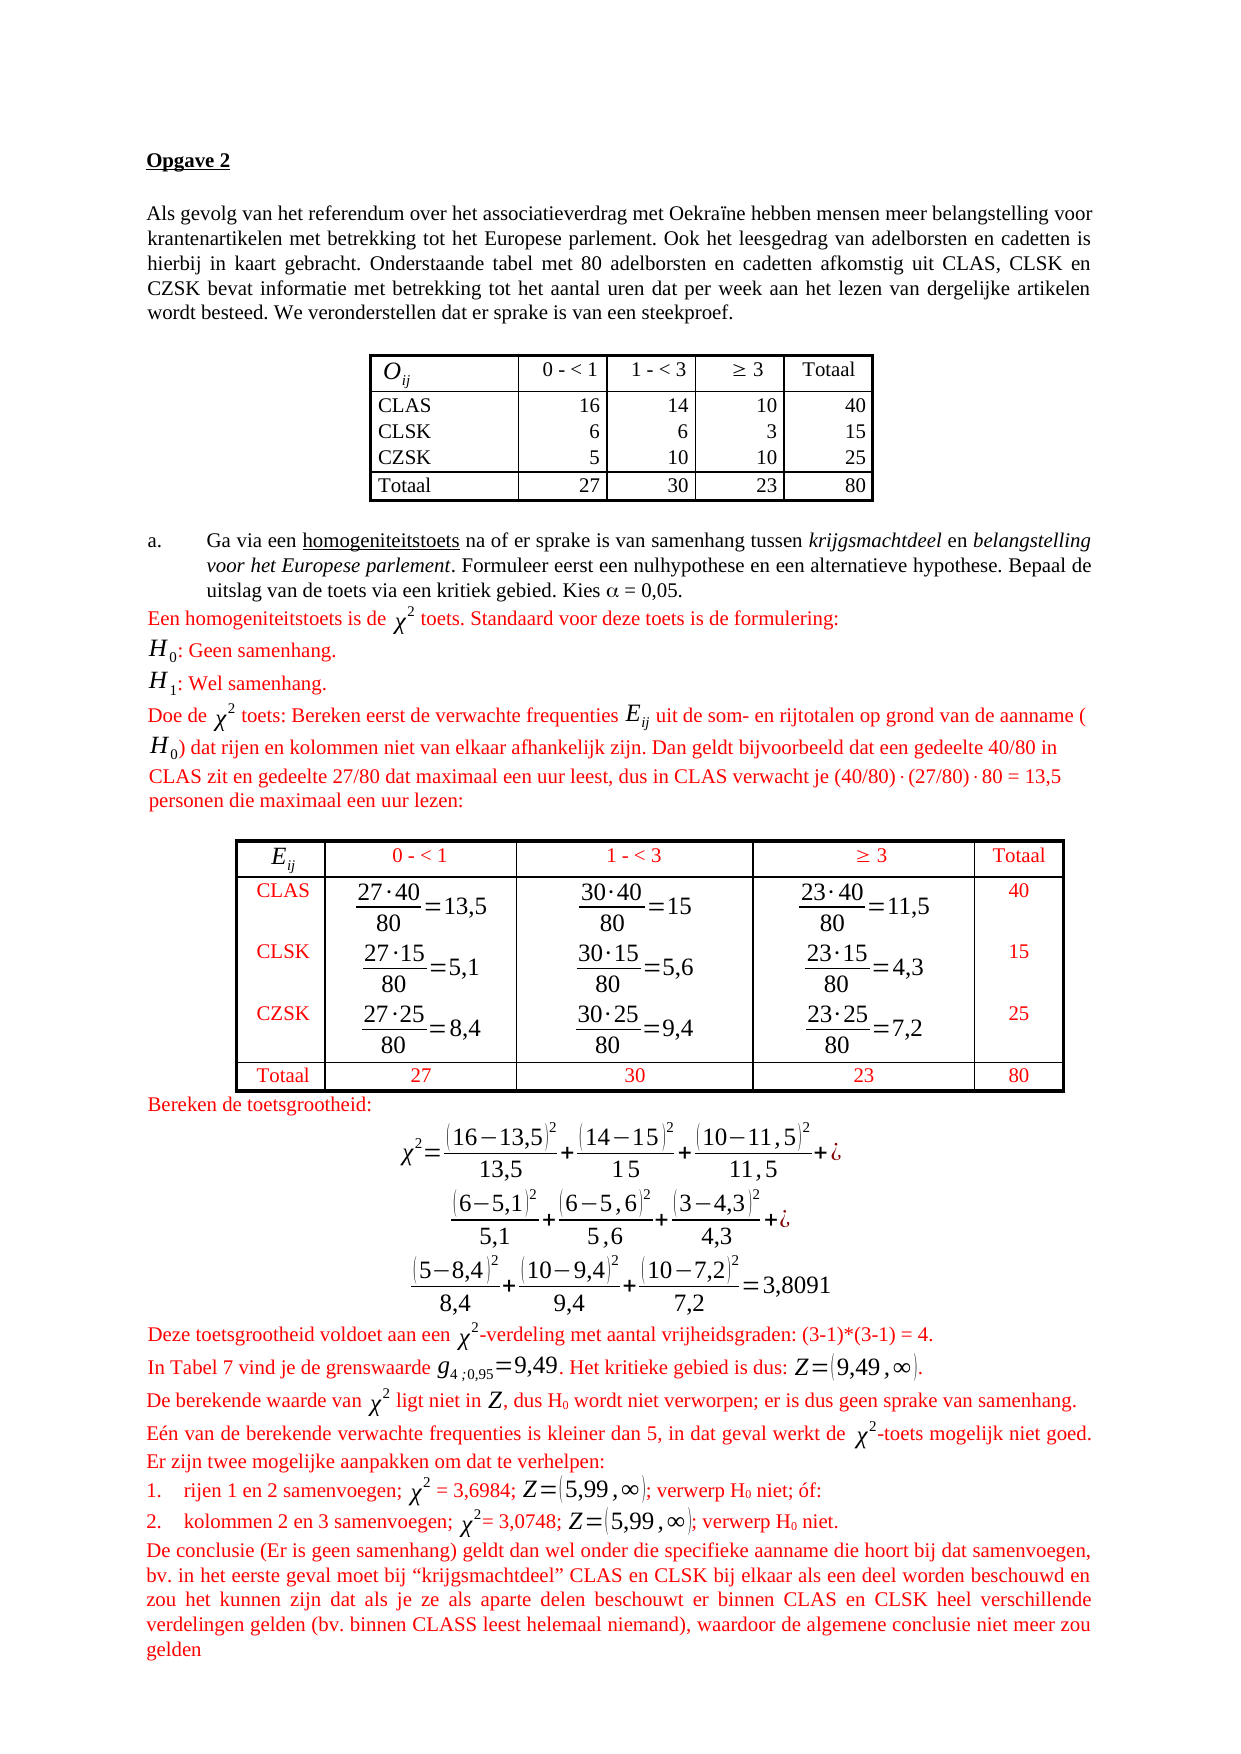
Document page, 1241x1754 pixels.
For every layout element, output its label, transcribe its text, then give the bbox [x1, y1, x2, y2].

text Een homogeniteitstoets is de toets. Standaard voor deze toets is de formulering: [147, 603, 1093, 634]
table_cell 23 [696, 473, 783, 499]
table_cell CZSK [372, 445, 518, 471]
table_header 1 - < 3 [517, 843, 752, 876]
table_cell 6 [519, 419, 606, 445]
table_cell CLSK [372, 419, 518, 445]
table_header 1 - < 3 [608, 357, 695, 391]
table_cell CLAS [238, 878, 324, 939]
list kolommen 2 en 3 samenvoegen; = 3,0748; ; verwerp H0 niet. [146, 1506, 1092, 1537]
table_header Totaal [785, 357, 871, 391]
table_cell 15 [785, 419, 871, 445]
table_cell [326, 878, 516, 939]
table_cell [326, 1000, 516, 1061]
list rijen 1 en 2 samenvoegen; = 3,6984; ; verwerp H0 niet; óf: [146, 1474, 1092, 1505]
table_cell [754, 878, 974, 939]
table_cell [517, 878, 752, 939]
table_cell [517, 1000, 752, 1061]
text : Wel samenhang. [147, 667, 1093, 698]
text Bereken de toetsgrootheid: [147, 1092, 1093, 1116]
text De berekende waarde van ligt niet in , dus H0 wordt niet verworpen; er is dus geen sprake van samenhang. [146, 1385, 1092, 1416]
table_cell [326, 939, 516, 1000]
table_cell [754, 939, 974, 1000]
table_header Totaal [975, 843, 1062, 876]
table_cell 3 [696, 419, 783, 445]
text De conclusie (Er is geen samenhang) geldt dan wel onder die specifieke aanname die hoort bij dat samenvoegen, bv. in het eerste geval moet bij “krijgsmachtdeel” CLAS en CLSK bij elkaar als een deel worden beschouwd en zou het kunnen zijn dat als je ze als aparte delen beschouwt er binnen CLAS en CLSK heel verschillende verdelingen gelden (bv. binnen CLASS leest helemaal niemand), waardoor de algemene conclusie niet meer zou gelden [146, 1538, 1092, 1661]
table_cell 25 [975, 1000, 1062, 1061]
table_header 3 [754, 843, 974, 876]
table_cell CLAS [372, 392, 518, 418]
table_header [372, 357, 518, 391]
table_cell 30 [608, 473, 695, 499]
table_cell 25 [785, 445, 871, 471]
table_cell 80 [975, 1063, 1062, 1089]
table_cell 10 [696, 445, 783, 471]
table_cell 27 [326, 1063, 516, 1089]
table_cell 16 [519, 392, 606, 418]
table_cell Totaal [372, 473, 518, 499]
table_cell 80 [785, 473, 871, 499]
table_cell Totaal [238, 1063, 324, 1089]
table_cell 15 [975, 939, 1062, 1000]
text Doe de toets: Bereken eerst de verwachte frequenties uit de som- en rijtotalen op grond van de aanname () dat rijen en kolommen niet van elkaar afhankelijk zijn. Dan geldt bijvoorbeeld dat een gedeelte 40/80 in CLAS zit en gedeelte 27/80 dat maximaal een uur leest, dus in CLAS verwacht je (40/80)(27/80)80 = 13,5 personen die maximaal een uur lezen: [147, 699, 1093, 812]
text : Geen samenhang. [147, 635, 1093, 666]
text In Tabel 7 vind je de grenswaarde . Het kritieke gebied is dus: . [147, 1352, 1093, 1383]
table_cell 6 [608, 419, 695, 445]
table_cell 5 [519, 445, 606, 471]
table_cell 14 [608, 392, 695, 418]
table_cell CLSK [238, 939, 324, 1000]
table_cell [754, 1000, 974, 1061]
list Ga via een homogeniteitstoets na of er sprake is van samenhang tussen krijgsmachtdeel en belangstelling voor het Europese parlement. Formuleer eerst een nulhypothese en een alternatieve hypothese. Bepaal de uitslag van de toets via een kritiek gebied. Kies = 0,05. [147, 528, 1093, 602]
text Eén van de berekende verwachte frequenties is kleiner dan 5, in dat geval werkt de -toets mogelijk niet goed. Er zijn twee mogelijke aanpakken om dat te verhelpen: [146, 1417, 1092, 1473]
table_cell 40 [785, 392, 871, 418]
table_header 3 [696, 357, 783, 391]
table_cell 23 [754, 1063, 974, 1089]
table_header [238, 843, 324, 876]
table_cell 10 [608, 445, 695, 471]
table_cell 30 [517, 1063, 752, 1089]
text Als gevolg van het referendum over het associatieverdrag met Oekraïne hebben mensen meer belangstelling voor krantenartikelen met betrekking tot het Europese parlement. Ook het leesgedrag van adelborsten en cadetten is hierbij in kaart gebracht. Onderstaande tabel met 80 adelborsten en cadetten afkomstig uit CLAS, CLSK en CZSK bevat informatie met betrekking tot het aantal uren dat per week aan het lezen van dergelijke artikelen wordt besteed. We veronderstellen dat er sprake is van een steekproef. [146, 200, 1093, 324]
table_cell 10 [696, 392, 783, 418]
table_header 0 - < 1 [519, 357, 606, 391]
table_header 0 - < 1 [326, 843, 516, 876]
subtitle Opgave 2 [146, 148, 1092, 172]
text Deze toetsgrootheid voldoet aan een -verdeling met aantal vrijheidsgraden: (3-1)*(3-1) = 4. [147, 1319, 1093, 1350]
table_cell [517, 939, 752, 1000]
table_cell CZSK [238, 1000, 324, 1061]
table_cell 27 [519, 473, 606, 499]
table_cell 40 [975, 878, 1062, 939]
